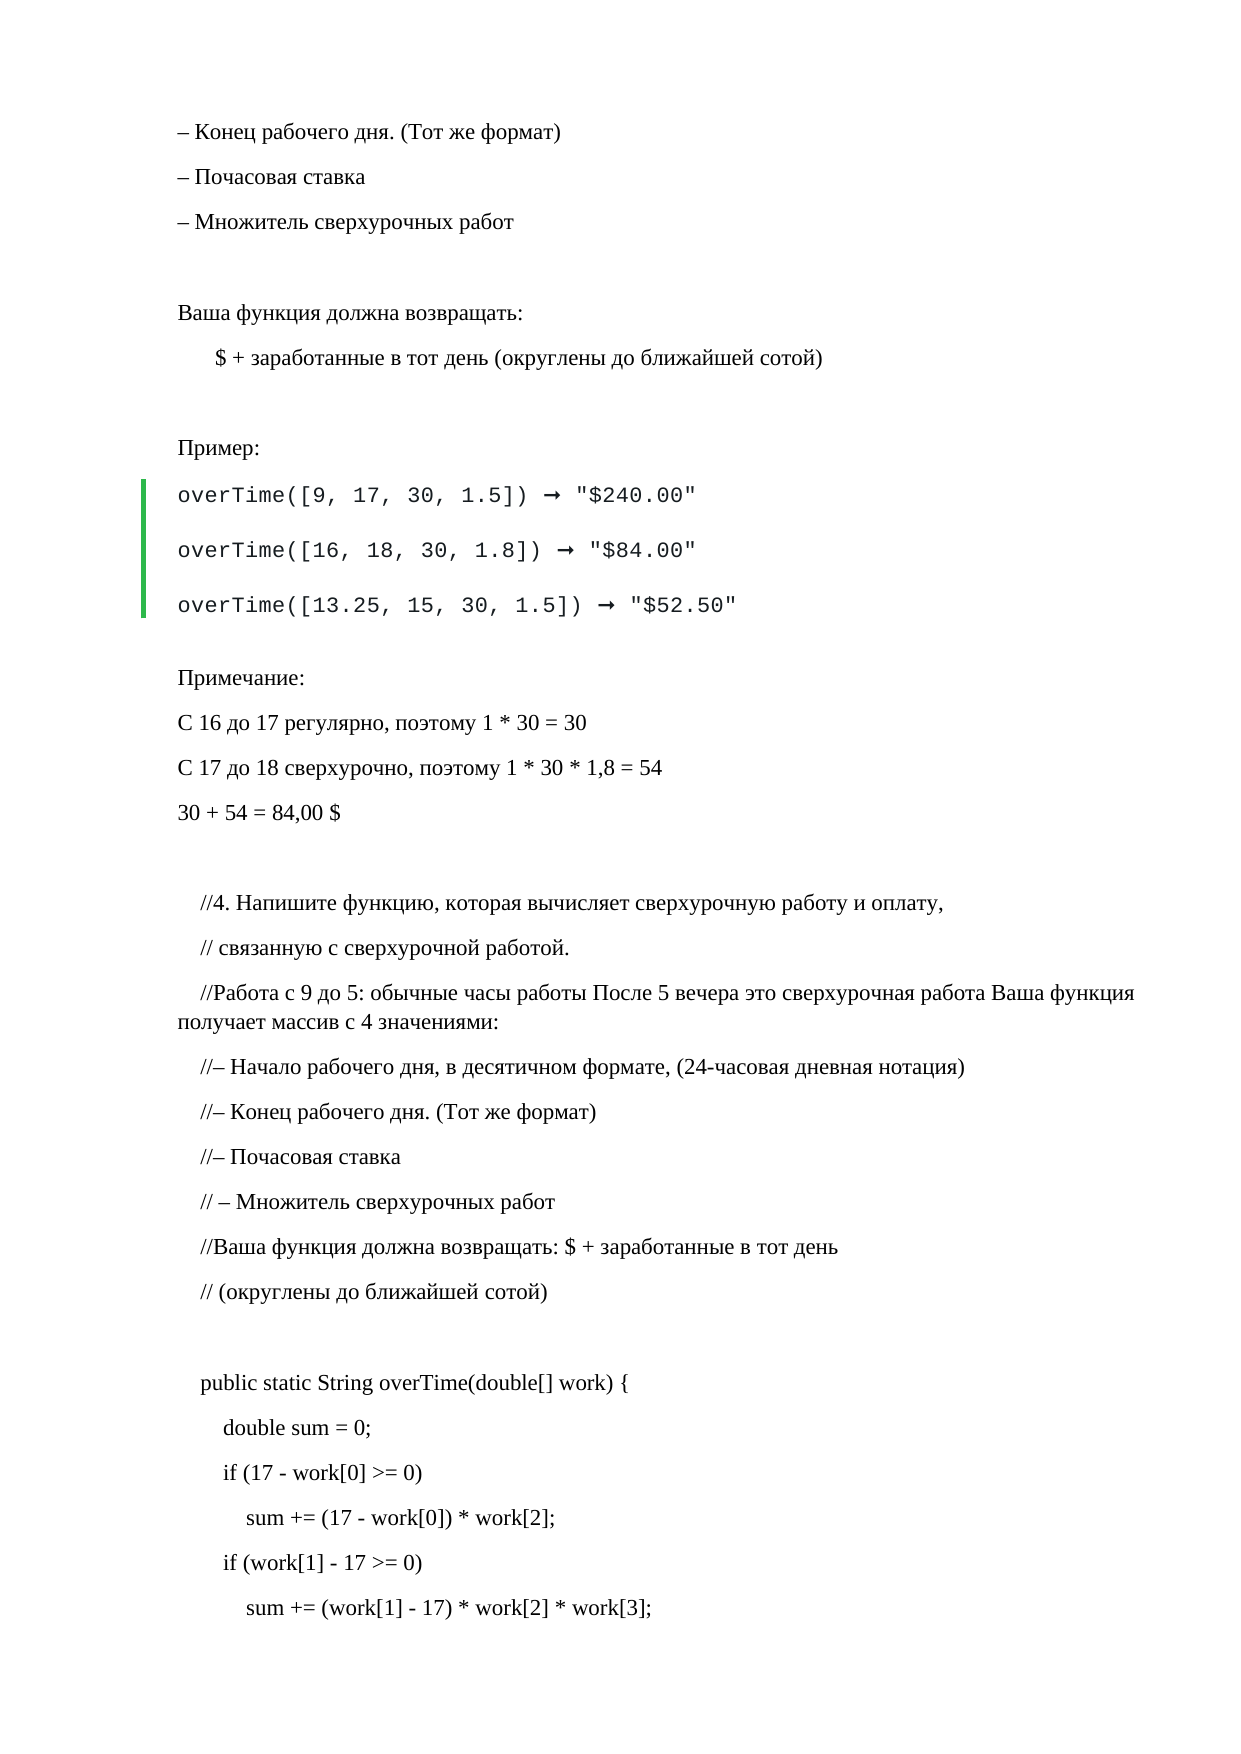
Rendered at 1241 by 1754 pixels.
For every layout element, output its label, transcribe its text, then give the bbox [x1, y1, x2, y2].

text // – Множитель сверхурочных работ [177, 1188, 1152, 1214]
text // связанную с сверхурочной работой. [177, 934, 1152, 961]
text 30 + 54 = 84,00 $ [177, 799, 1152, 825]
text // (округлены до ближайшей сотой) [177, 1278, 1152, 1305]
text Ваша функция должна возвращать: [177, 298, 1152, 325]
text double sum = 0; [177, 1414, 1152, 1440]
text С 16 до 17 регулярно, поэтому 1 * 30 = 30 [177, 709, 1152, 735]
text overTime([16, 18, 30, 1.8]) ➞ "$84.00" [177, 534, 1152, 564]
text //4. Напишите функцию, которая вычисляет сверхурочную работу и оплату, [177, 889, 1152, 916]
text – Почасовая ставка [177, 163, 1152, 189]
text //– Конец рабочего дня. (Тот же формат) [177, 1098, 1152, 1124]
text $ + заработанные в тот день (округлены до ближайшей сотой) [215, 344, 1152, 370]
text //– Почасовая ставка [177, 1143, 1152, 1169]
text overTime([13.25, 15, 30, 1.5]) ➞ "$52.50" [177, 588, 1152, 618]
text public static String overTime(double[] work) { [177, 1369, 1152, 1395]
text – Конец рабочего дня. (Тот же формат) [177, 118, 1152, 144]
text Примечание: [177, 664, 1152, 690]
text sum += (17 - work[0]) * work[2]; [177, 1504, 1152, 1530]
text overTime([9, 17, 30, 1.5]) ➞ "$240.00" [146, 479, 1152, 509]
text if (17 - work[0] >= 0) [177, 1459, 1152, 1485]
text if (work[1] - 17 >= 0) [177, 1549, 1152, 1575]
text – Множитель сверхурочных работ [177, 208, 1152, 235]
text Пример: [177, 434, 1152, 460]
text //Ваша функция должна возвращать: $ + заработанные в тот день [177, 1233, 1152, 1260]
text sum += (work[1] - 17) * work[2] * work[3]; [177, 1594, 1152, 1621]
text С 17 до 18 сверхурочно, поэтому 1 * 30 * 1,8 = 54 [177, 754, 1152, 780]
text //– Начало рабочего дня, в десятичном формате, (24-часовая дневная нотация) [177, 1053, 1152, 1079]
text //Работа с 9 до 5: обычные часы работы После 5 вечера это сверхурочная работа Ваша функция получает массив с 4 значениями: [177, 979, 1152, 1034]
